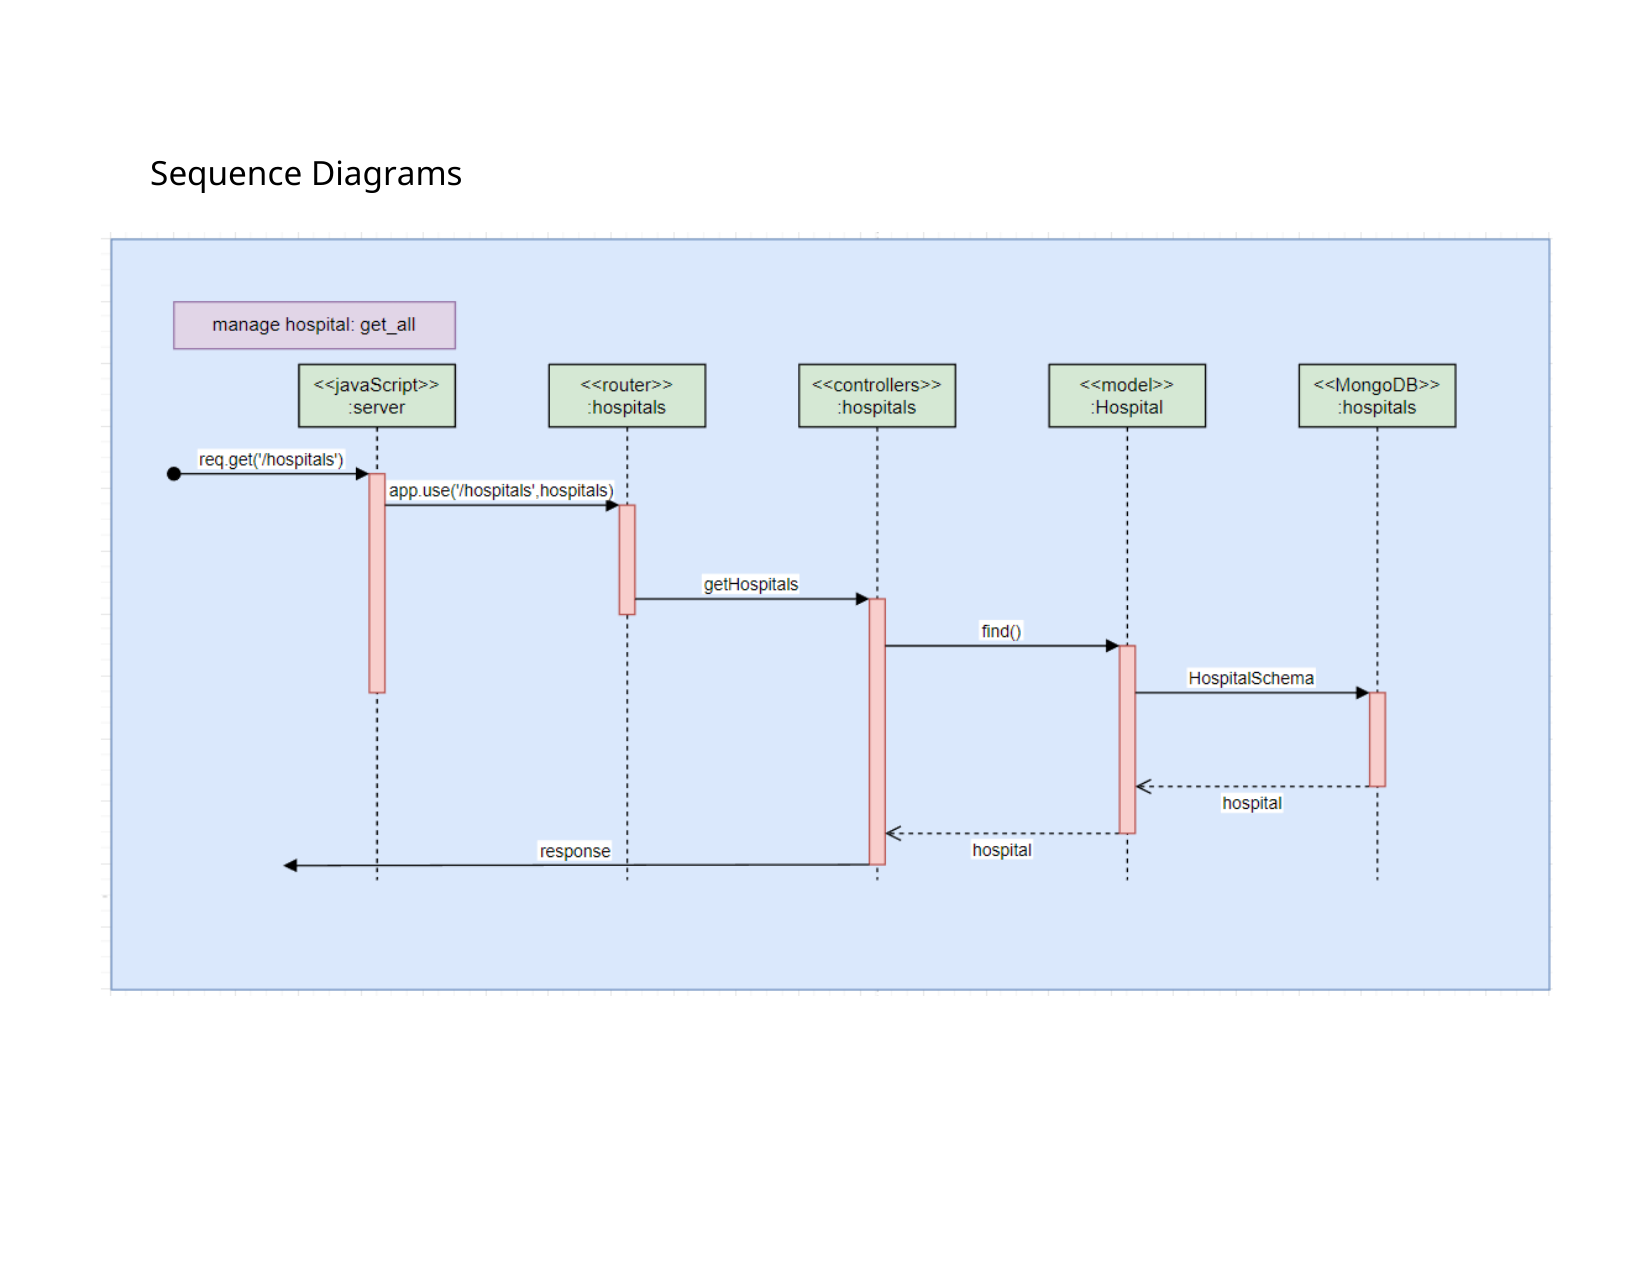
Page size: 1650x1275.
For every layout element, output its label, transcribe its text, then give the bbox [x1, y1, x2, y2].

picture [99, 232, 1551, 994]
text Sequence Diagrams [150, 150, 1500, 195]
